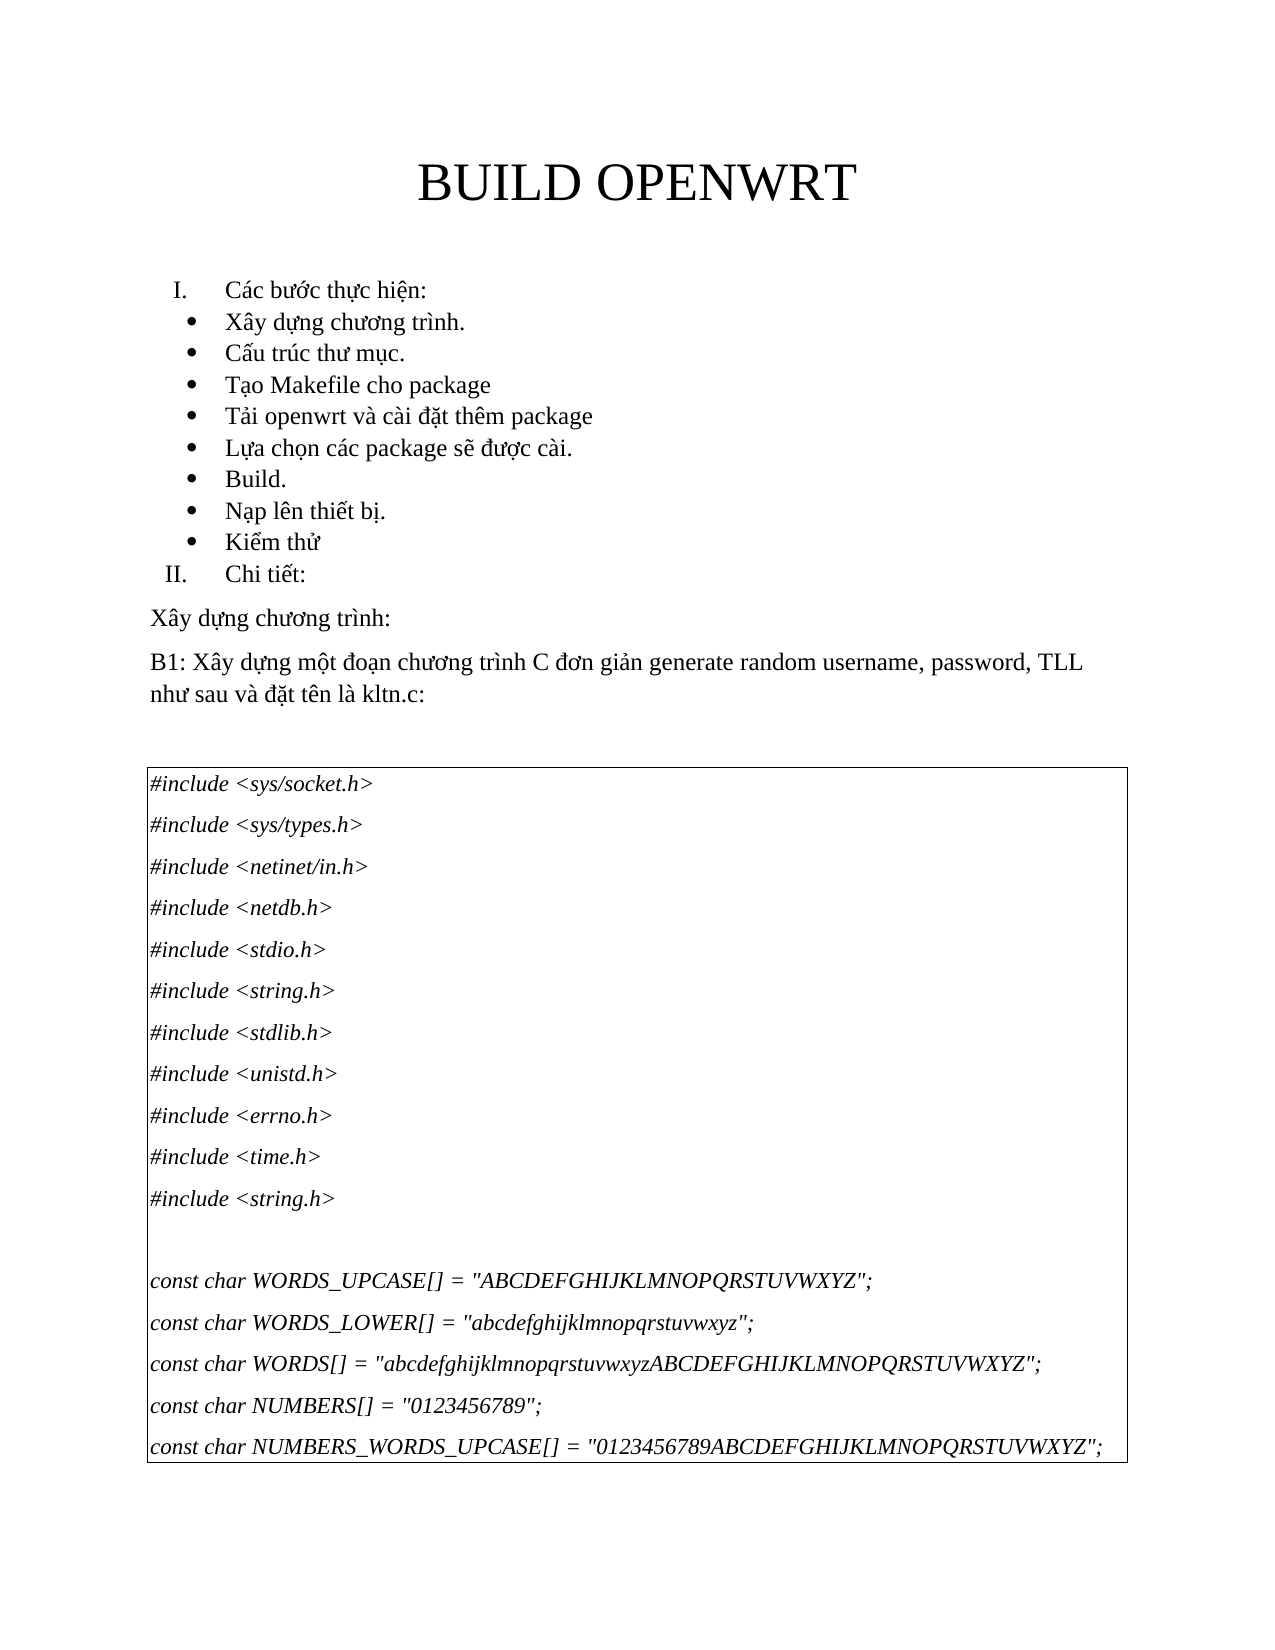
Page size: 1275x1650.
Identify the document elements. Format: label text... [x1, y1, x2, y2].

text Xây dựng chương trình: [150, 603, 1125, 632]
text #include <stdio.h> [148, 933, 1127, 962]
list Build. [187, 464, 1125, 493]
text const char NUMBERS_WORDS_UPCASE[] = "0123456789ABCDEFGHIJKLMNOPQRSTUVWXYZ"; [148, 1430, 1127, 1462]
text B1: Xây dựng một đoạn chương trình C đơn giản generate random username, password, TLL như sau và đặt tên là kltn.c: [150, 647, 1125, 707]
text #include <sys/types.h> [148, 808, 1127, 838]
text #include <sys/socket.h> [148, 768, 1127, 796]
text #include <string.h> [148, 974, 1127, 1004]
list Cấu trúc thư mục. [187, 338, 1125, 367]
text #include <netinet/in.h> [148, 850, 1127, 879]
text const char WORDS_UPCASE[] = "ABCDEFGHIJKLMNOPQRSTUVWXYZ"; [148, 1264, 1127, 1294]
text #include <string.h> [148, 1181, 1127, 1211]
text #include <errno.h> [148, 1098, 1127, 1128]
list Lựa chọn các package sẽ được cài. [187, 433, 1125, 462]
list Chi tiết: [187, 559, 1125, 588]
text const char WORDS[] = "abcdefghijklmnopqrstuvwxyzABCDEFGHIJKLMNOPQRSTUVWXYZ"; [148, 1347, 1127, 1377]
text #include <time.h> [148, 1140, 1127, 1169]
list Tạo Makefile cho package [187, 370, 1125, 398]
list Kiểm thử [187, 527, 1125, 556]
text #include <netdb.h> [148, 891, 1127, 921]
text BUILD OPENWRT [150, 150, 1125, 212]
list Xây dựng chương trình. [187, 307, 1125, 335]
list Tải openwrt và cài đặt thêm package [187, 401, 1125, 430]
list Nạp lên thiết bị. [187, 496, 1125, 525]
list Các bước thực hiện: [187, 275, 1125, 304]
text #include <stdlib.h> [148, 1016, 1127, 1045]
text #include <unistd.h> [148, 1057, 1127, 1087]
text const char NUMBERS[] = "0123456789"; [148, 1389, 1127, 1418]
text const char WORDS_LOWER[] = "abcdefghijklmnopqrstuvwxyz"; [148, 1306, 1127, 1335]
